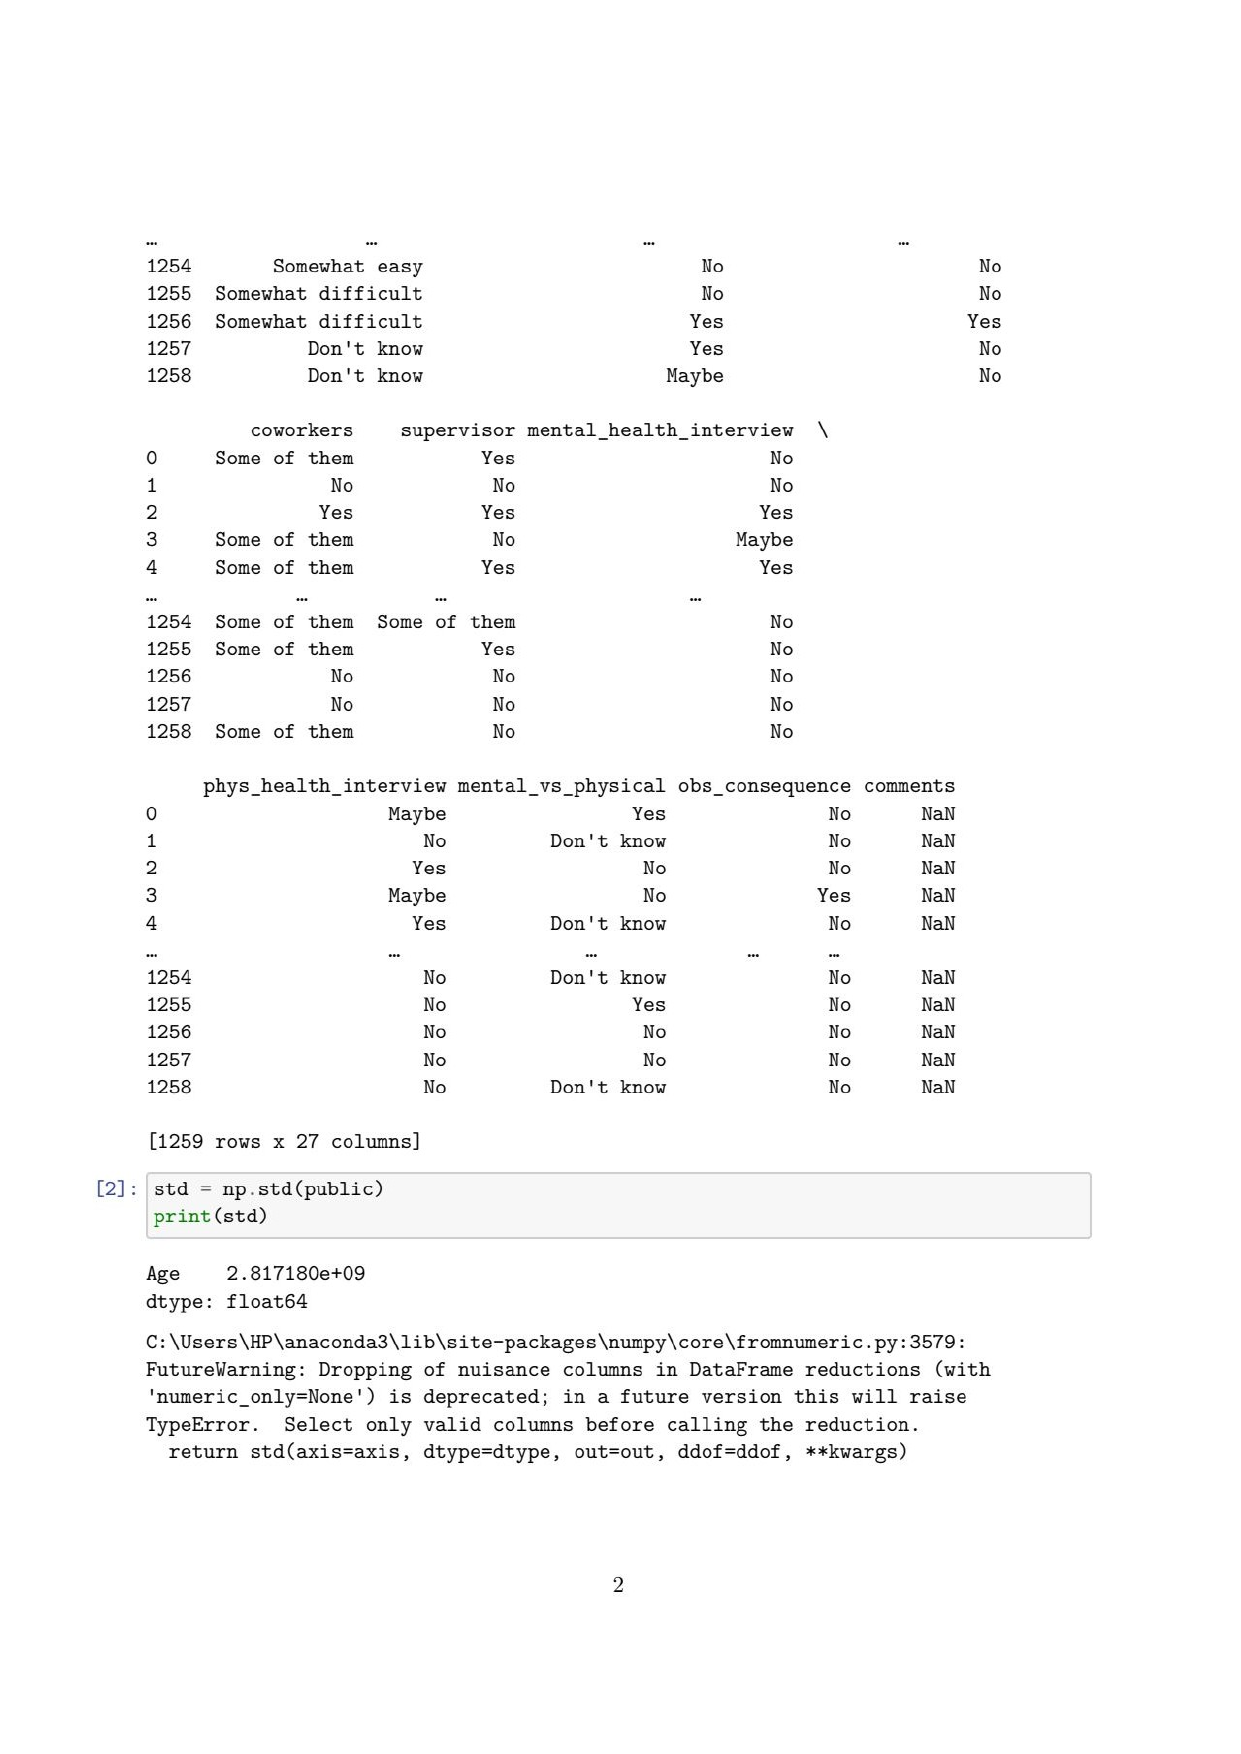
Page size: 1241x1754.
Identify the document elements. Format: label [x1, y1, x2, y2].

picture [92, 240, 1094, 1597]
